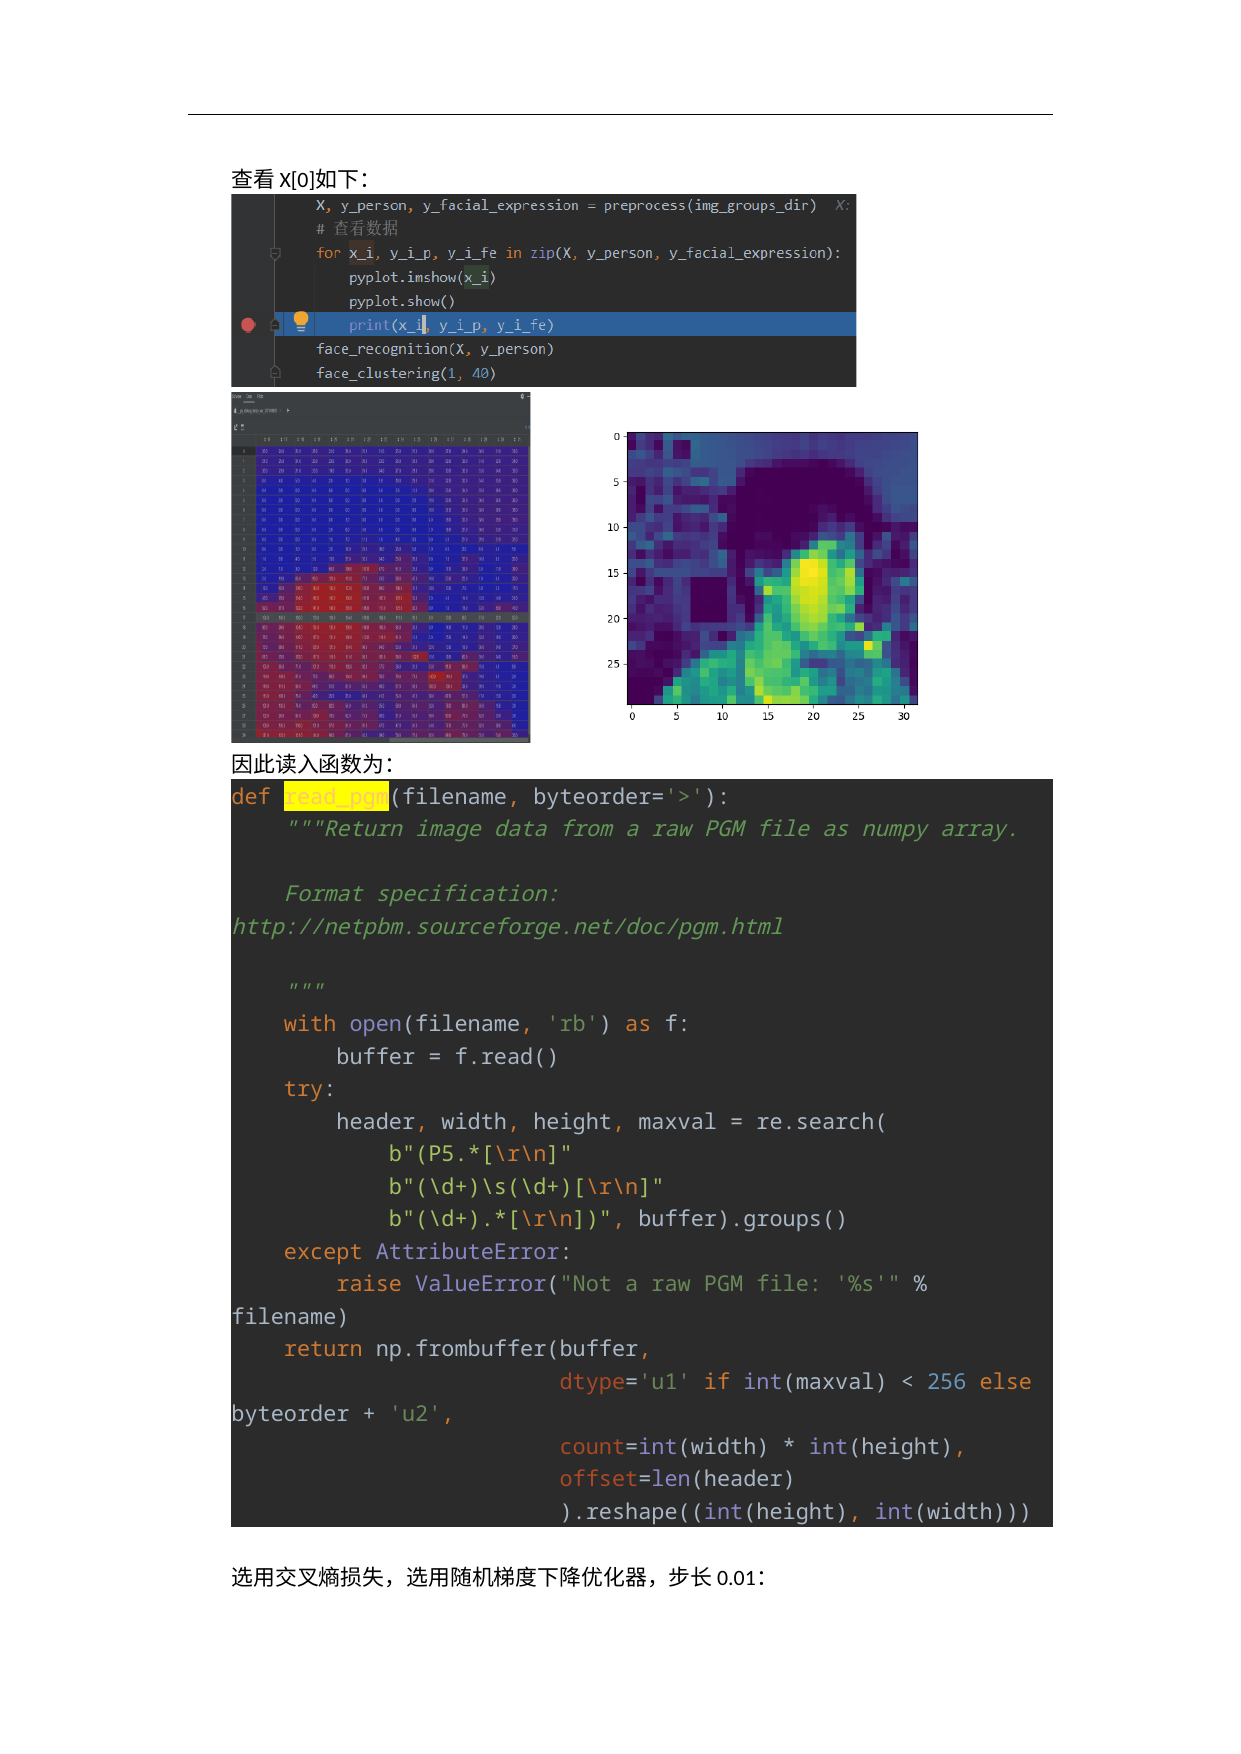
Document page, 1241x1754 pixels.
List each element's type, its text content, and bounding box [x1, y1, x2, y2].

text 查看X[0]如下： [187, 162, 1053, 194]
text def read_pgm(filename, byteorder='>'): """Return image data from a raw PGM file as numpy array. Format specification: http://netpbm.sourceforge.net/doc/pgm.html """ with open(filename, 'rb') as f: buffer = f.read() try: header, width, height, maxval = re.search( b"(P5.*[\r\n]" b"(\d+)\s(\d+)[\r\n]" b"(\d+).*[\r\n])", buffer).groups() except AttributeError: raise ValueError("Not a raw PGM file: '%s'" % filename) return np.frombuffer(buffer, dtype='u1' if int(maxval) < 256 else byteorder + 'u2', count=int(width) * int(height), offset=len(header) ).reshape((int(height), int(width))) [231, 779, 1053, 1527]
picture [231, 392, 530, 743]
text 因此读入函数为： [187, 747, 1053, 779]
text 选用交叉熵损失，选用随机梯度下降优化器，步长0.01： [187, 1559, 1053, 1592]
picture [231, 194, 857, 387]
